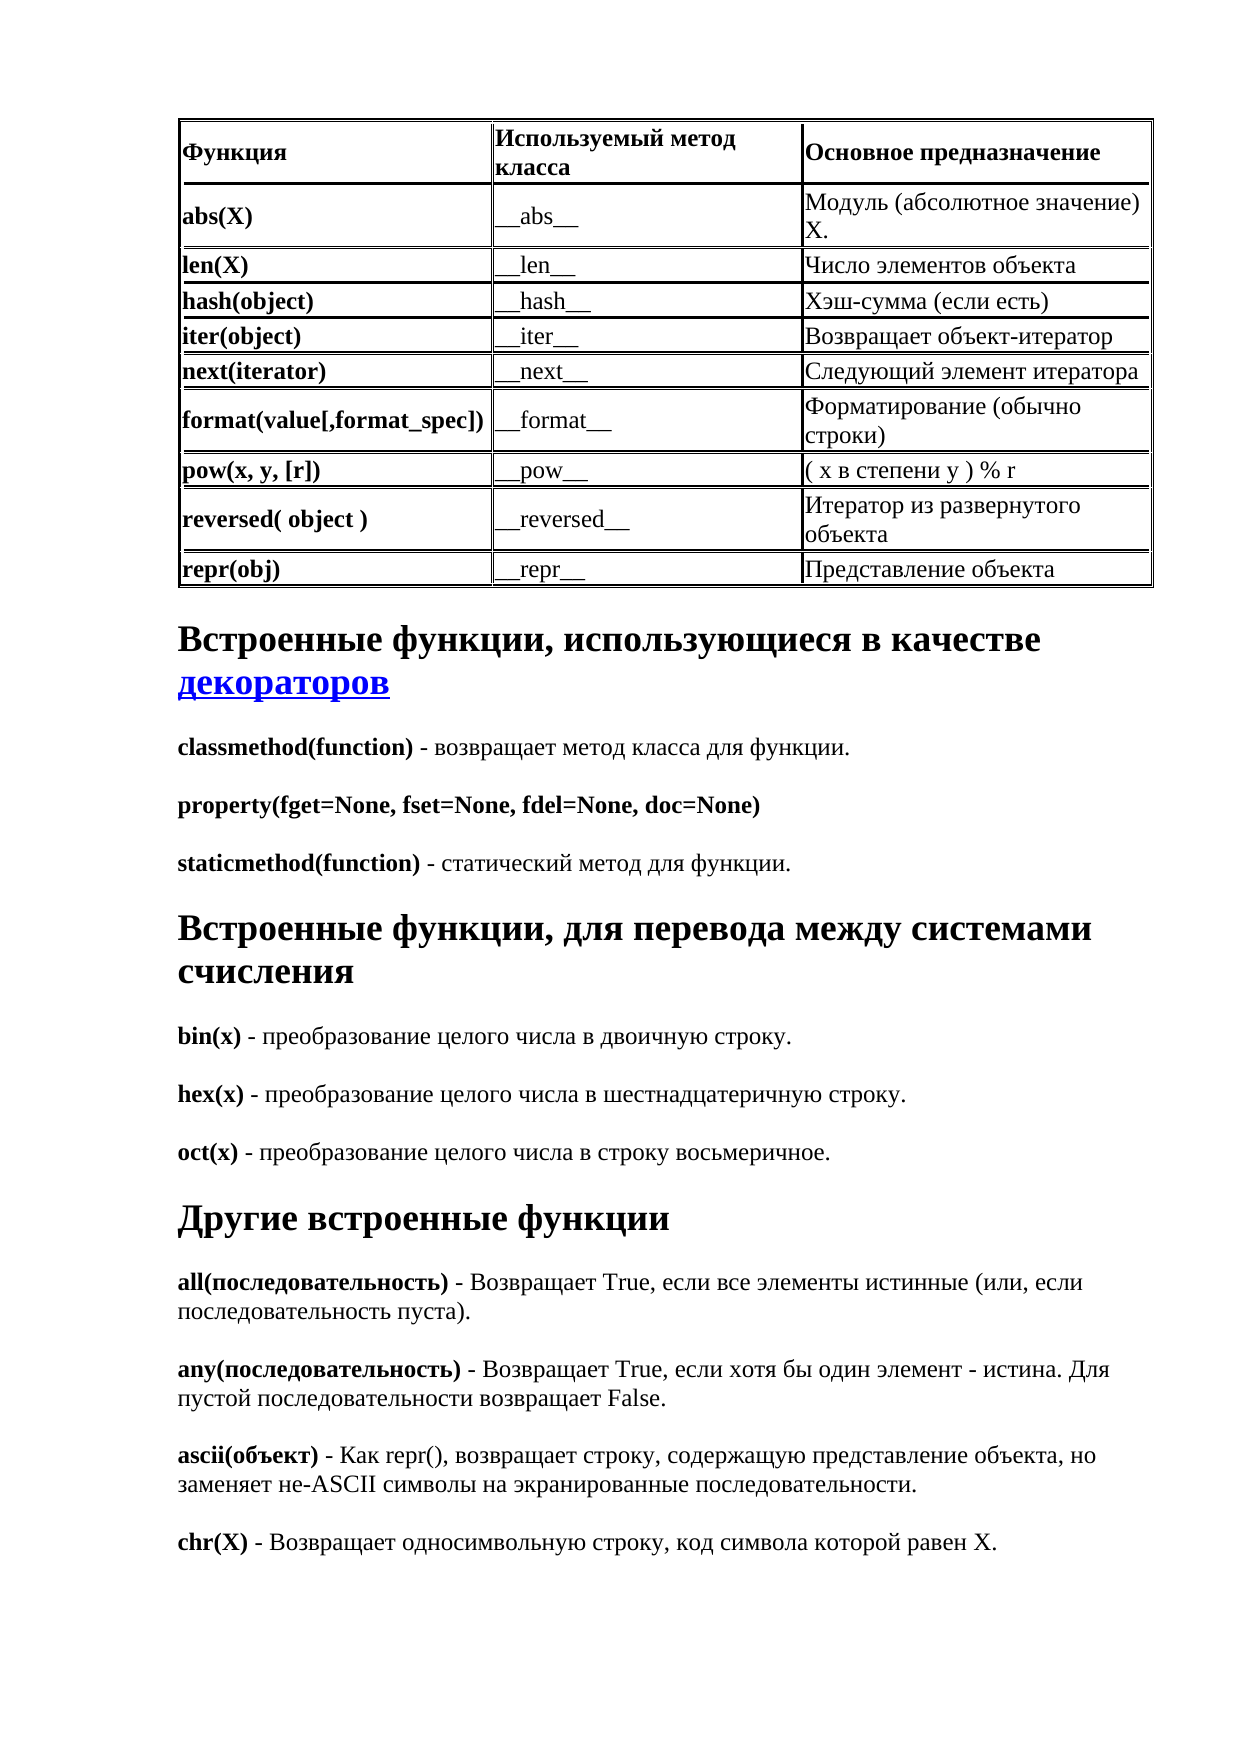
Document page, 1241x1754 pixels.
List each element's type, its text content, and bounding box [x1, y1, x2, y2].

table_cell Число элементов объекта [802, 246, 1152, 281]
table_cell len(X) [180, 246, 492, 281]
table_cell __abs__ [494, 185, 801, 246]
table_cell __reversed__ [494, 489, 801, 549]
table_cell __format__ [494, 390, 801, 450]
table_cell Хэш-сумма (если есть) [804, 281, 1151, 316]
table_cell abs(X) [181, 182, 491, 246]
text Другие встроенные функции [177, 1195, 1152, 1238]
table_header Функция [181, 122, 492, 182]
table_cell __repr__ [493, 553, 802, 584]
text classmethod(function) - возвращает метод класса для функции. [177, 732, 1152, 761]
table_header Используемый метод класса [493, 122, 802, 182]
table_cell pow(x, y, [r]) [181, 450, 491, 485]
text Встроенные функции, использующиеся в качестве декораторов [177, 617, 1152, 703]
text any(последовательность) - Возвращает True, если хотя бы один элемент - истина. Для пустой последовательности возвращает False. [177, 1354, 1152, 1411]
text property(fget=None, fset=None, fdel=None, doc=None) [177, 790, 1152, 819]
text chr(X) - Возвращает односимвольную строку, код символа которой равен X. [177, 1527, 1152, 1556]
text hex(х) - преобразование целого числа в шестнадцатеричную строку. [177, 1079, 1152, 1108]
table_cell Представление объекта [802, 549, 1151, 584]
table_cell Следующий элемент итератора [804, 351, 1151, 386]
table_cell hash(object) [181, 281, 491, 316]
table_cell __len__ [494, 249, 801, 281]
table_cell Возвращает объект-итератор [804, 316, 1151, 351]
table_header Основное предназначение [802, 122, 1151, 182]
table_cell next(iterator) [181, 351, 491, 386]
text bin(x) - преобразование целого числа в двоичную строку. [177, 1021, 1152, 1050]
text ascii(объект) - Как repr(), возвращает строку, содержащую представление объекта, но заменяет не-ASCII символы на экранированные последовательности. [177, 1441, 1152, 1498]
table_cell Форматирование (обычно строки) [804, 386, 1151, 450]
table_cell repr(obj) [181, 549, 492, 584]
table_cell Модуль (абсолютное значение) X. [804, 182, 1151, 246]
text oct(х) - преобразование целого числа в строку восьмеричное. [177, 1137, 1152, 1166]
text all(последовательность) - Возвращает True, если все элементы истинные (или, если последовательность пуста). [177, 1267, 1152, 1325]
table_cell format(value[,format_spec]) [181, 386, 491, 450]
text Встроенные функции, для перевода между системами счисления [177, 906, 1152, 992]
table_cell __pow__ [494, 454, 801, 485]
text staticmethod(function) - статический метод для функции. [177, 848, 1152, 877]
table_cell iter(object) [181, 316, 491, 351]
table_cell __iter__ [494, 319, 801, 351]
table_cell Итератор из развернутого объекта [804, 485, 1151, 549]
table_cell __next__ [494, 355, 801, 386]
table_cell reversed( object ) [181, 485, 491, 549]
table_cell ( x в степени y ) % r [804, 450, 1151, 485]
table_cell __hash__ [494, 284, 801, 316]
